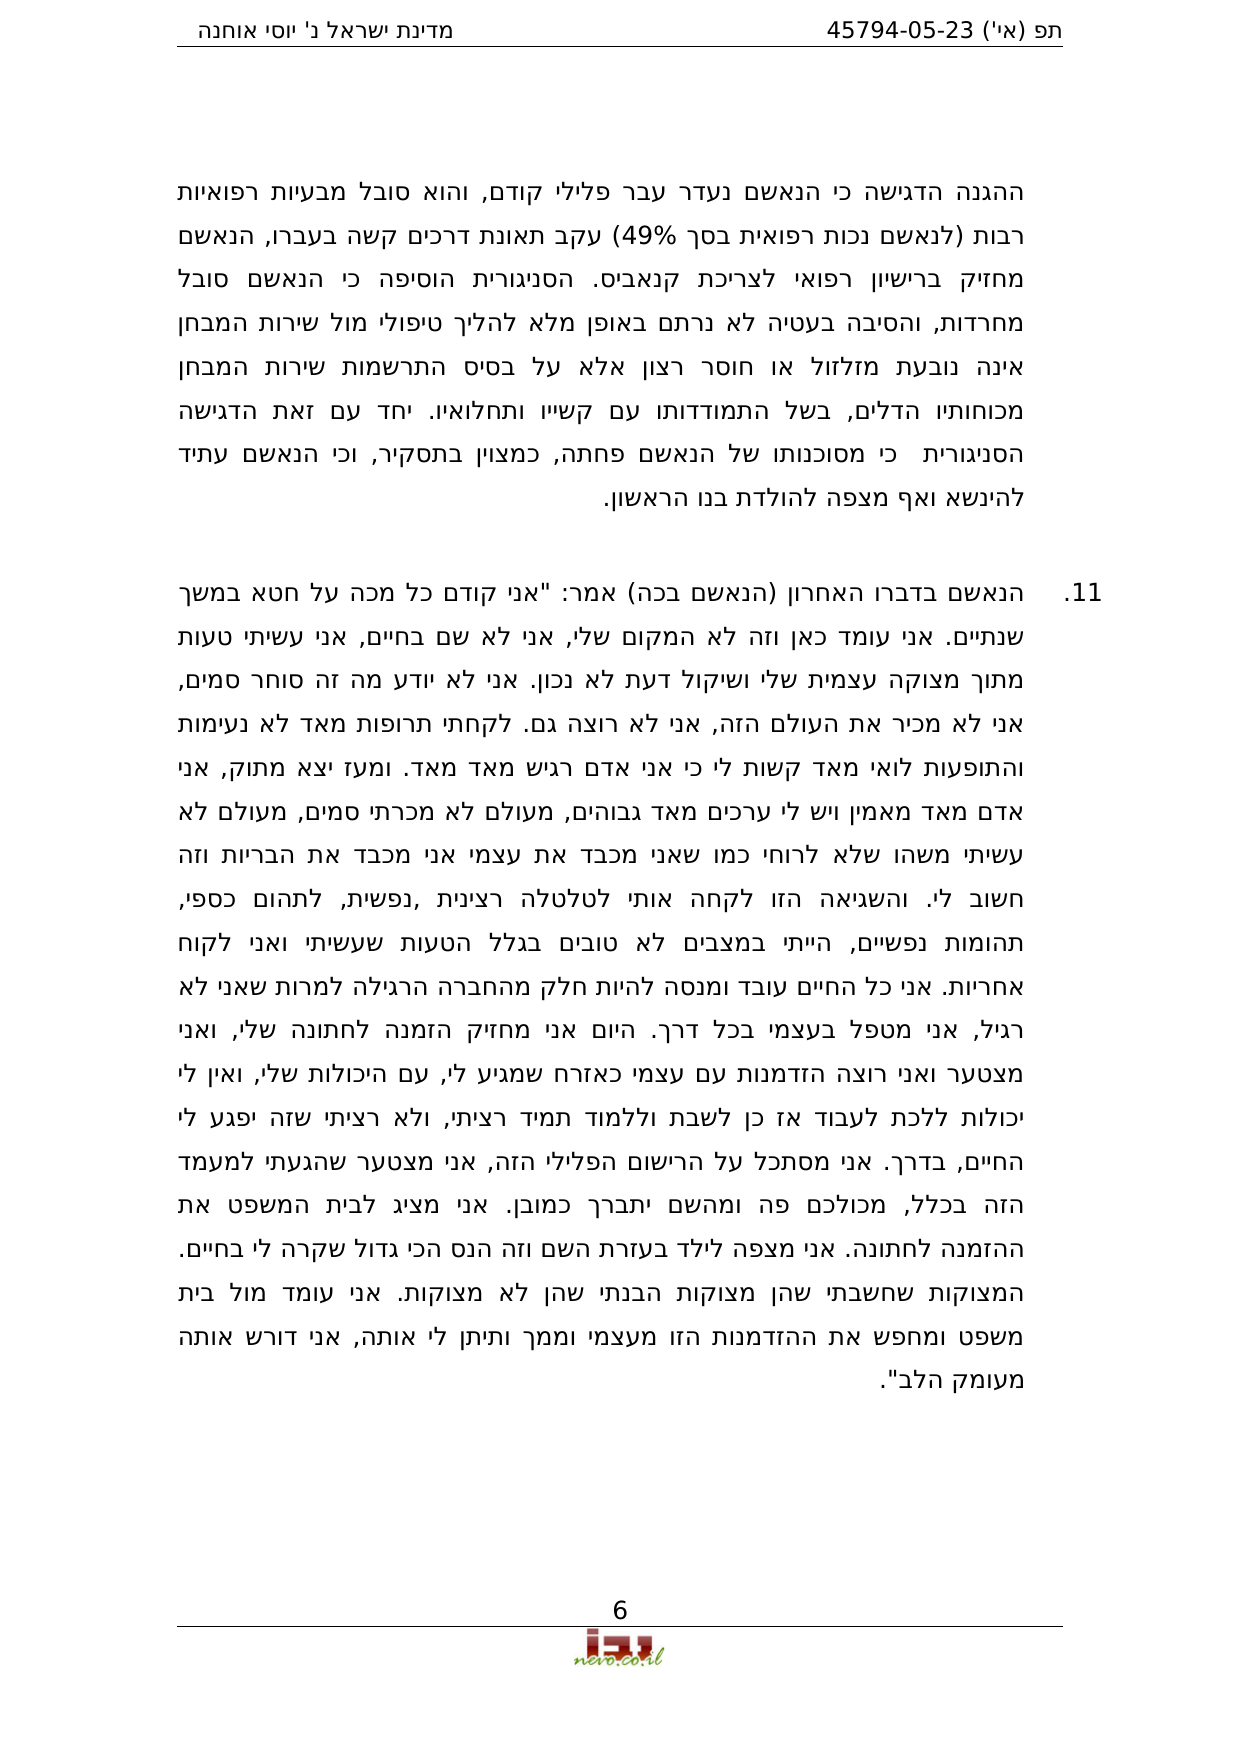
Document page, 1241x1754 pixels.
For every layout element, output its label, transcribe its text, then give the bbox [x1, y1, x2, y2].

picture [574, 1628, 666, 1667]
list הנאשם בדברו האחרון (הנאשם בכה) אמר: "אני קודם כל מכה על חטא במשך שנתיים. אני עומד כאן וזה לא המקום שלי, אני לא שם בחיים, אני עשיתי טעות מתוך מצוקה עצמית שלי ושיקול דעת לא נכון. אני לא יודע מה זה סוחר סמים, אני לא מכיר את העולם הזה, אני לא רוצה גם. לקחתי תרופות מאד לא נעימות והתופעות לואי מאד קשות לי כי אני אדם רגיש מאד מאד. ומעז יצא מתוק, אני אדם מאד מאמין ויש לי ערכים מאד גבוהים, מעולם לא מכרתי סמים, מעולם לא עשיתי משהו שלא לרוחי כמו שאני מכבד את עצמי אני מכבד את הבריות וזה חשוב לי. והשגיאה הזו לקחה אותי לטלטלה רצינית ,נפשית, לתהום כספי, תהומות נפשיים, הייתי במצבים לא טובים בגלל הטעות שעשיתי ואני לקוח אחריות. אני כל החיים עובד ומנסה להיות חלק מהחברה הרגילה למרות שאני לא רגיל, אני מטפל בעצמי בכל דרך. היום אני מחזיק הזמנה לחתונה שלי, ואני מצטער ואני רוצה הזדמנות עם עצמי כאזרח שמגיע לי, עם היכולות שלי, ואין לי יכולות ללכת לעבוד אז כן לשבת וללמוד תמיד רציתי, ולא רציתי שזה יפגע לי החיים, בדרך. אני מסתכל על הרישום הפלילי הזה, אני מצטער שהגעתי למעמד הזה בכלל, מכולכם פה ומהשם יתברך כמובן. אני מציג לבית המשפט את ההזמנה לחתונה. אני מצפה לילד בעזרת השם וזה הנס הכי גדול שקרה לי בחיים. המצוקות שחשבתי שהן מצוקות הבנתי שהן לא מצוקות. אני עומד מול בית משפט ומחפש את ההזדמנות הזו מעצמי וממך ותיתן לי אותה, אני דורש אותה מעומק הלב". [177, 578, 1063, 1395]
list ההגנה הדגישה כי הנאשם נעדר עבר פלילי קודם, והוא סובל מבעיות רפואיות רבות (לנאשם נכות רפואית בסך 49%) עקב תאונת דרכים קשה בעברו, הנאשם מחזיק ברישיון רפואי לצריכת קנאביס. הסניגורית הוסיפה כי הנאשם סובל מחרדות, והסיבה בעטיה לא נרתם באופן מלא להליך טיפולי מול שירות המבחן אינה נובעת מזלזול או חוסר רצון אלא על בסיס התרשמות שירות המבחן מכוחותיו הדלים, בשל התמודדותו עם קשייו ותחלואיו. יחד עם זאת הדגישה הסניגורית כי מסוכנותו של הנאשם פחתה, כמצוין בתסקיר, וכי הנאשם עתיד להינשא ואף מצפה להולדת בנו הראשון. [177, 177, 1026, 513]
